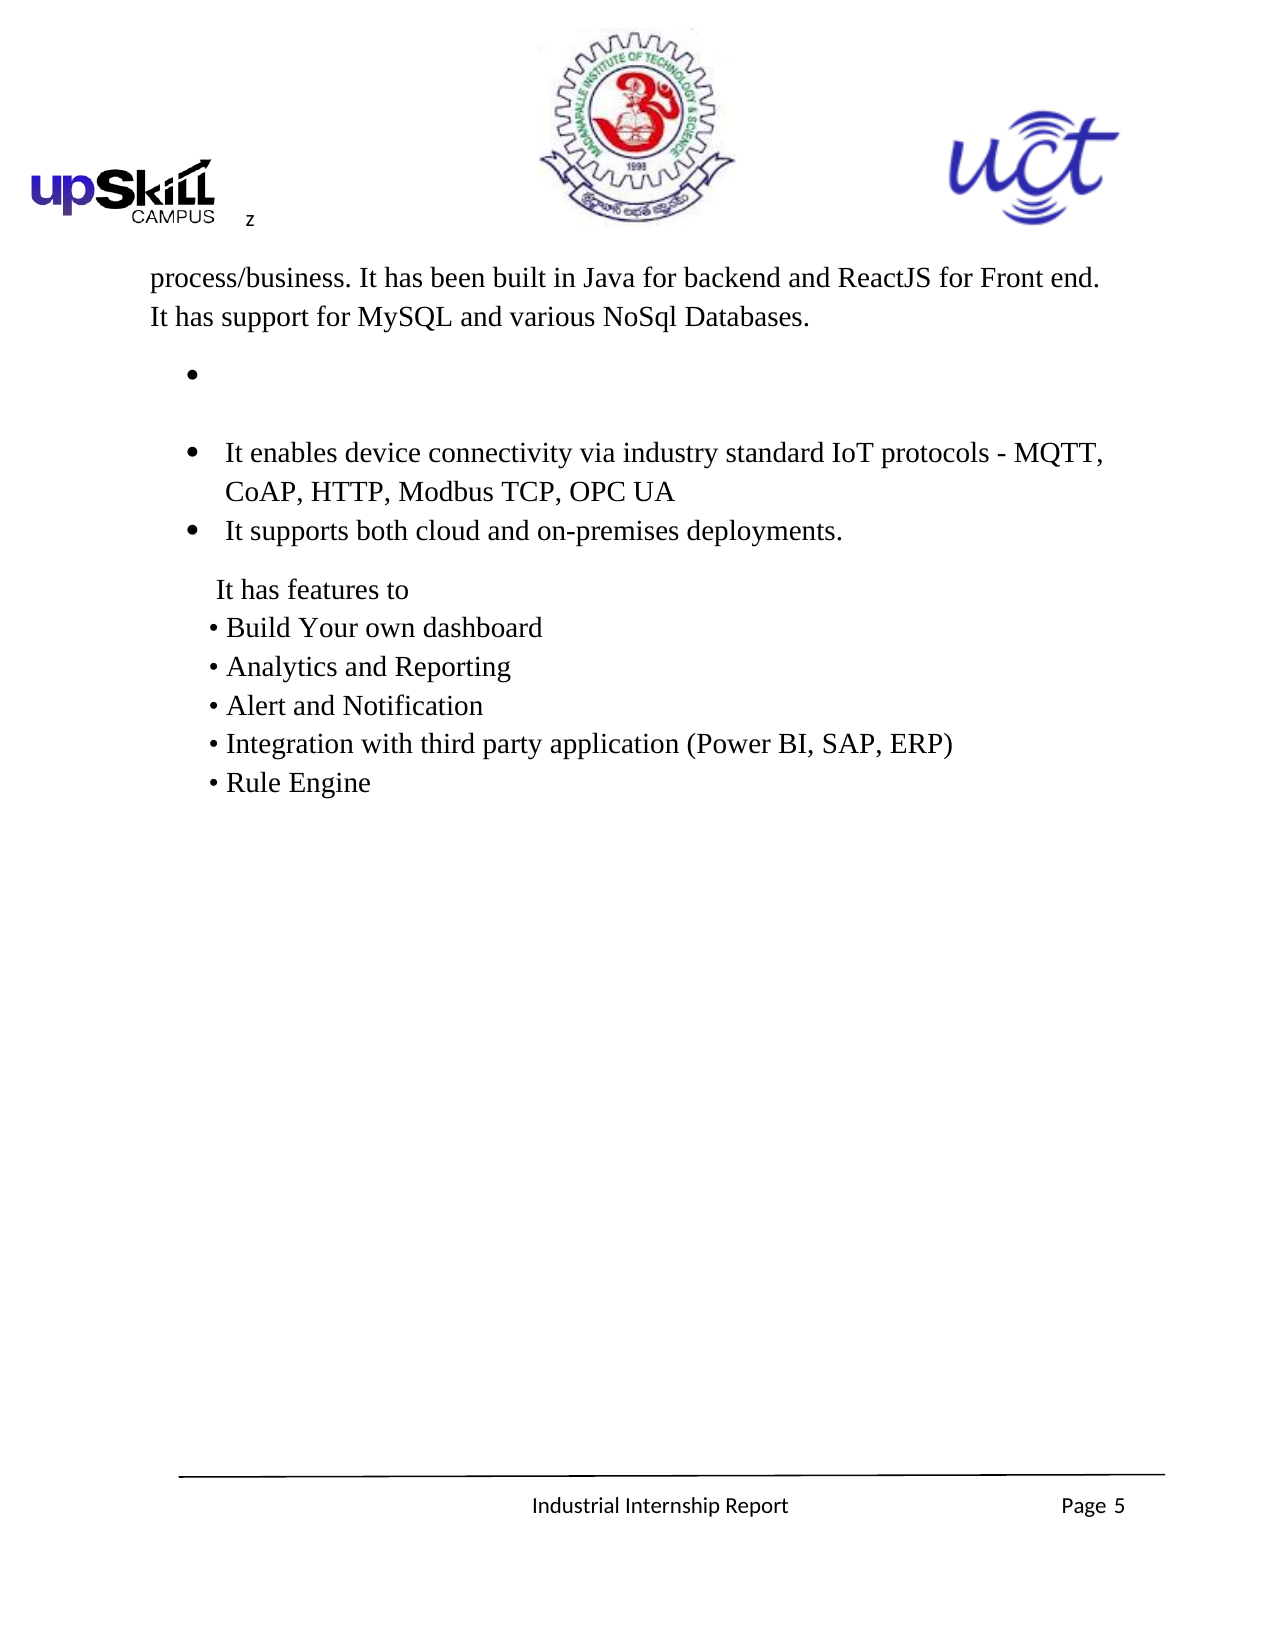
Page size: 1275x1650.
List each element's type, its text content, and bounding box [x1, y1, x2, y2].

picture [538, 28, 737, 227]
text process/business. It has been built in Java for backend and ReactJS for Front end. It has support for MySQL and various NoSql Databases. [150, 260, 1125, 332]
picture [0, 146, 246, 227]
list It supports both cloud and on-premises deployments. [187, 513, 1125, 546]
text It has features to • Build Your own dashboard • Analytics and Reporting • Alert and Notification • Integration with third party application (Power BI, SAP, ERP) • Rule Engine [150, 572, 1125, 798]
picture [946, 101, 1125, 227]
list It enables device connectivity via industry standard IoT protocols - MQTT, CoAP, HTTP, Modbus TCP, OPC UA [187, 435, 1125, 508]
